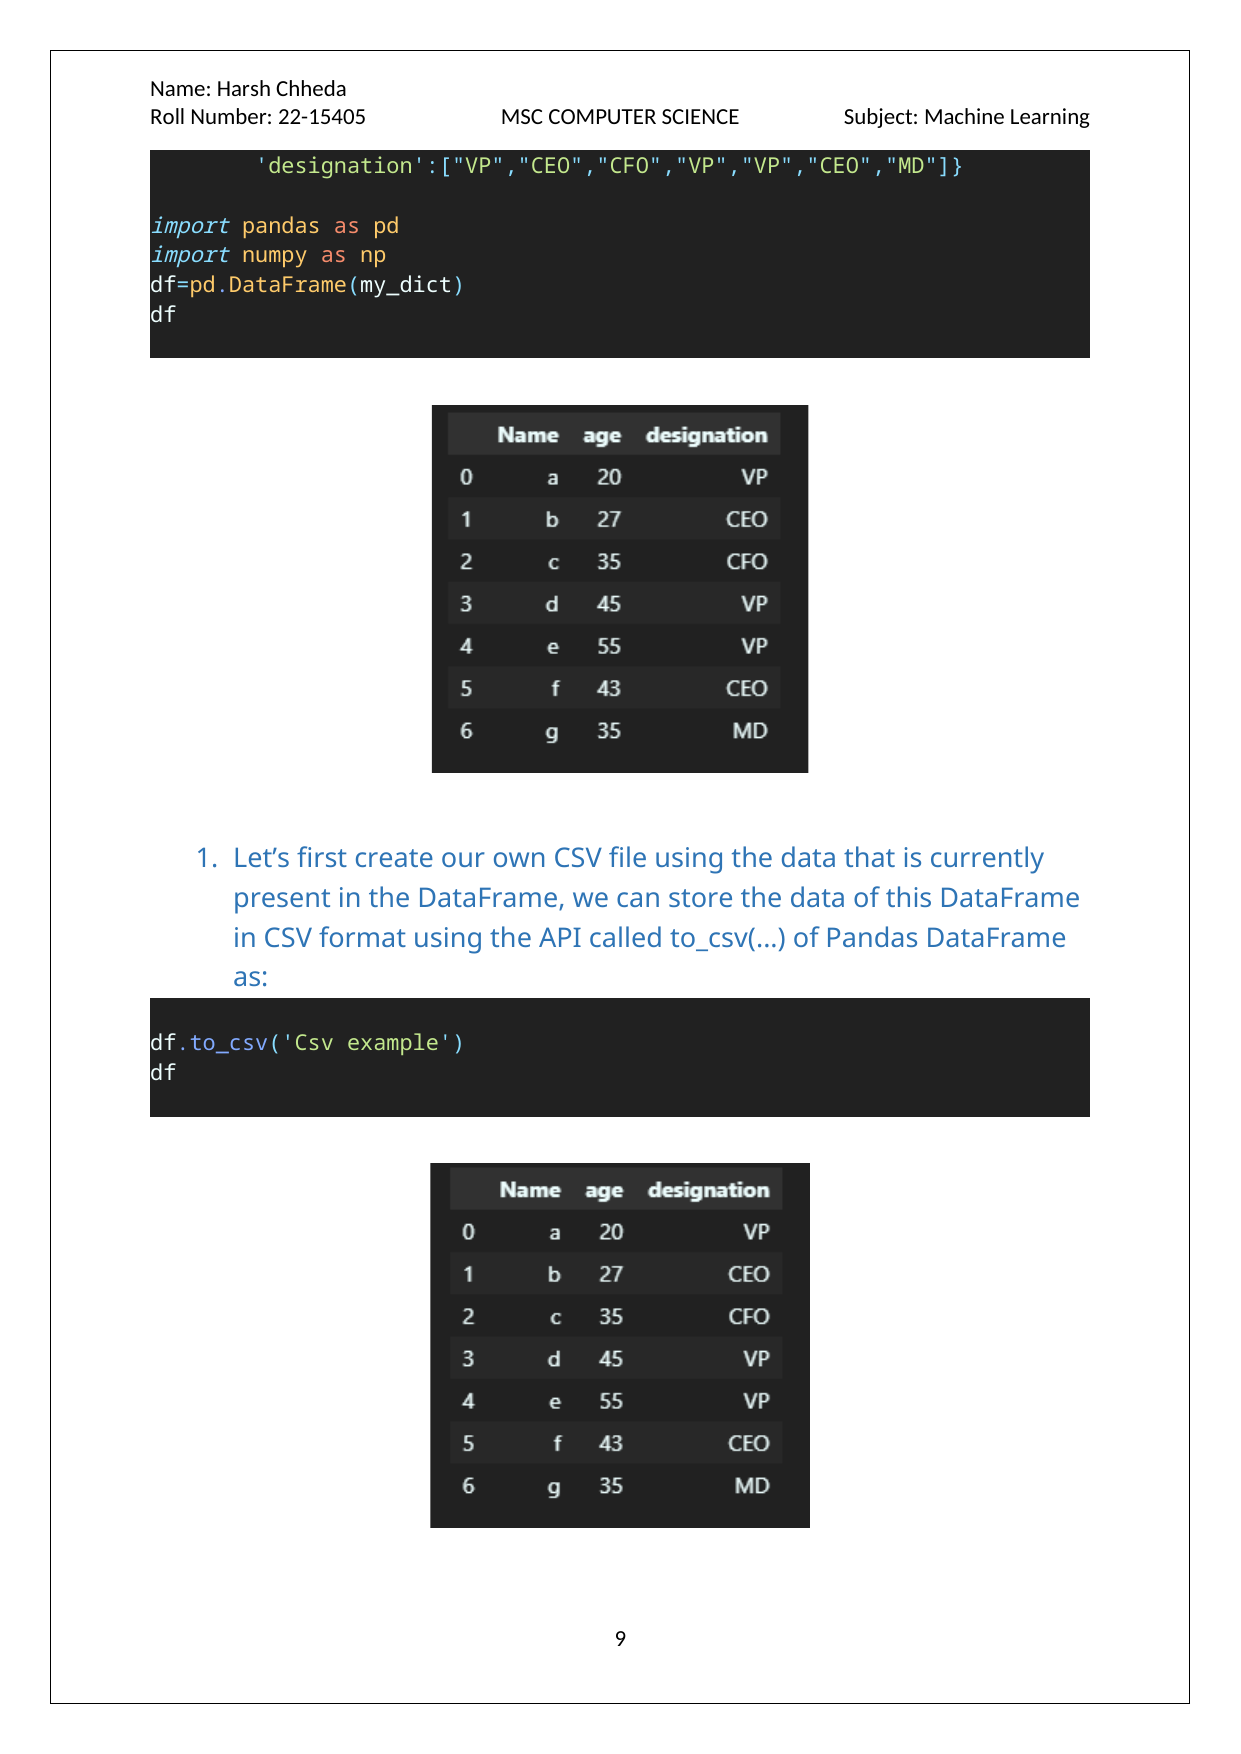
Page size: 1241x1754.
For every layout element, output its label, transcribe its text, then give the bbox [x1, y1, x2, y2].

text import pandas as pd [150, 209, 1090, 239]
text df.to_csv('Csv example') [150, 1027, 1090, 1057]
text import numpy as np [150, 239, 1090, 269]
text df [150, 1057, 1090, 1087]
text 'designation':["VP","CEO","CFO","VP","VP","CEO","MD"]} [150, 150, 1090, 180]
text df [150, 299, 1090, 329]
picture [431, 405, 809, 773]
picture [430, 1163, 810, 1528]
text df=pd.DataFrame(my_dict) [150, 269, 1090, 299]
subtitle Let’s first create our own CSV file using the data that is currently present in the DataFrame, we can store the data of this DataFrame in CSV format using the API called to_csv(...) of Pandas DataFrame as: [195, 838, 1090, 995]
